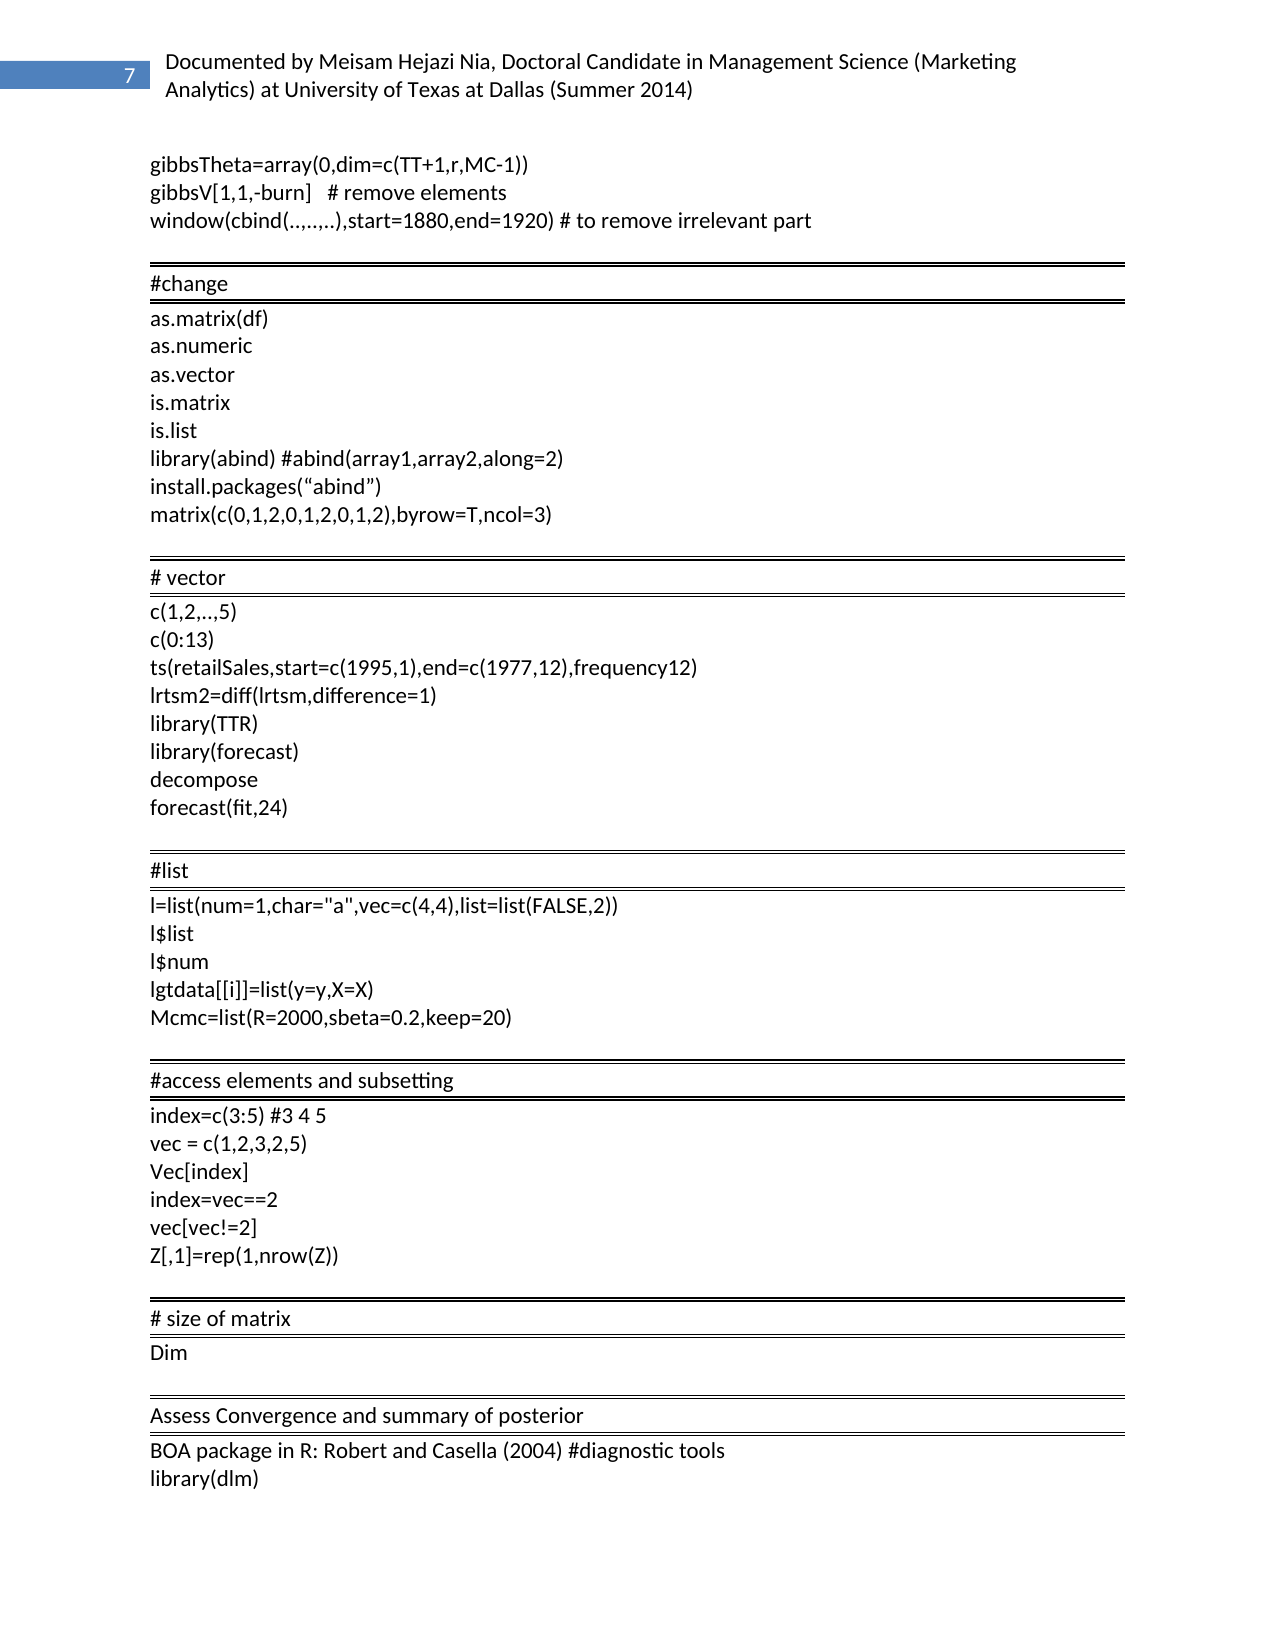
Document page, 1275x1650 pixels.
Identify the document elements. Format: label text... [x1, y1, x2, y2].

text Mcmc=list(R=2000,sbeta=0.2,keep=20) [150, 1003, 1125, 1031]
text forecast(fit,24) [150, 793, 1125, 822]
text l$num [150, 947, 1125, 975]
text Assess Convergence and summary of posterior [150, 1399, 1125, 1432]
text matrix(c(0,1,2,0,1,2,0,1,2),byrow=T,ncol=3) [150, 500, 1125, 528]
text as.matrix(df) [150, 304, 1125, 332]
text window(cbind(..,..,..),start=1880,end=1920) # to remove irrelevant part [150, 206, 1125, 234]
text vec[vec!=2] [150, 1213, 1125, 1241]
text library(TTR) [150, 709, 1125, 737]
text is.matrix [150, 388, 1125, 416]
text gibbsTheta=array(0,dim=c(TT+1,r,MC-1)) [150, 150, 1125, 178]
text is.list [150, 416, 1125, 444]
text library(dlm) [150, 1464, 1125, 1492]
text Dim [150, 1338, 1125, 1367]
text ts(retailSales,start=c(1995,1),end=c(1977,12),frequency12) [150, 653, 1125, 681]
text Vec[index] [150, 1157, 1125, 1185]
text l=list(num=1,char="a",vec=c(4,4),list=list(FALSE,2)) [150, 891, 1125, 919]
text # vector [150, 561, 1125, 593]
text gibbsV[1,1,-burn] # remove elements [150, 178, 1125, 206]
text #change [150, 267, 1125, 299]
text BOA package in R: Robert and Casella (2004) #diagnostic tools [150, 1436, 1125, 1464]
text index=c(3:5) #3 4 5 [150, 1101, 1125, 1129]
text as.numeric [150, 332, 1125, 360]
text Z[,1]=rep(1,nrow(Z)) [150, 1241, 1125, 1269]
text c(1,2,..,5) [150, 597, 1125, 625]
text c(0:13) [150, 625, 1125, 653]
text lrtsm2=diff(lrtsm,difference=1) [150, 681, 1125, 709]
text #access elements and subsetting [150, 1064, 1125, 1096]
text as.vector [150, 360, 1125, 388]
text #list [150, 854, 1125, 887]
text # size of matrix [150, 1302, 1125, 1334]
text decompose [150, 766, 1125, 793]
text vec = c(1,2,3,2,5) [150, 1129, 1125, 1157]
text library(abind) #abind(array1,array2,along=2) [150, 444, 1125, 472]
text lgtdata[[i]]=list(y=y,X=X) [150, 975, 1125, 1003]
text l$list [150, 919, 1125, 947]
text install.packages(“abind”) [150, 472, 1125, 500]
text library(forecast) [150, 737, 1125, 766]
text index=vec==2 [150, 1185, 1125, 1213]
